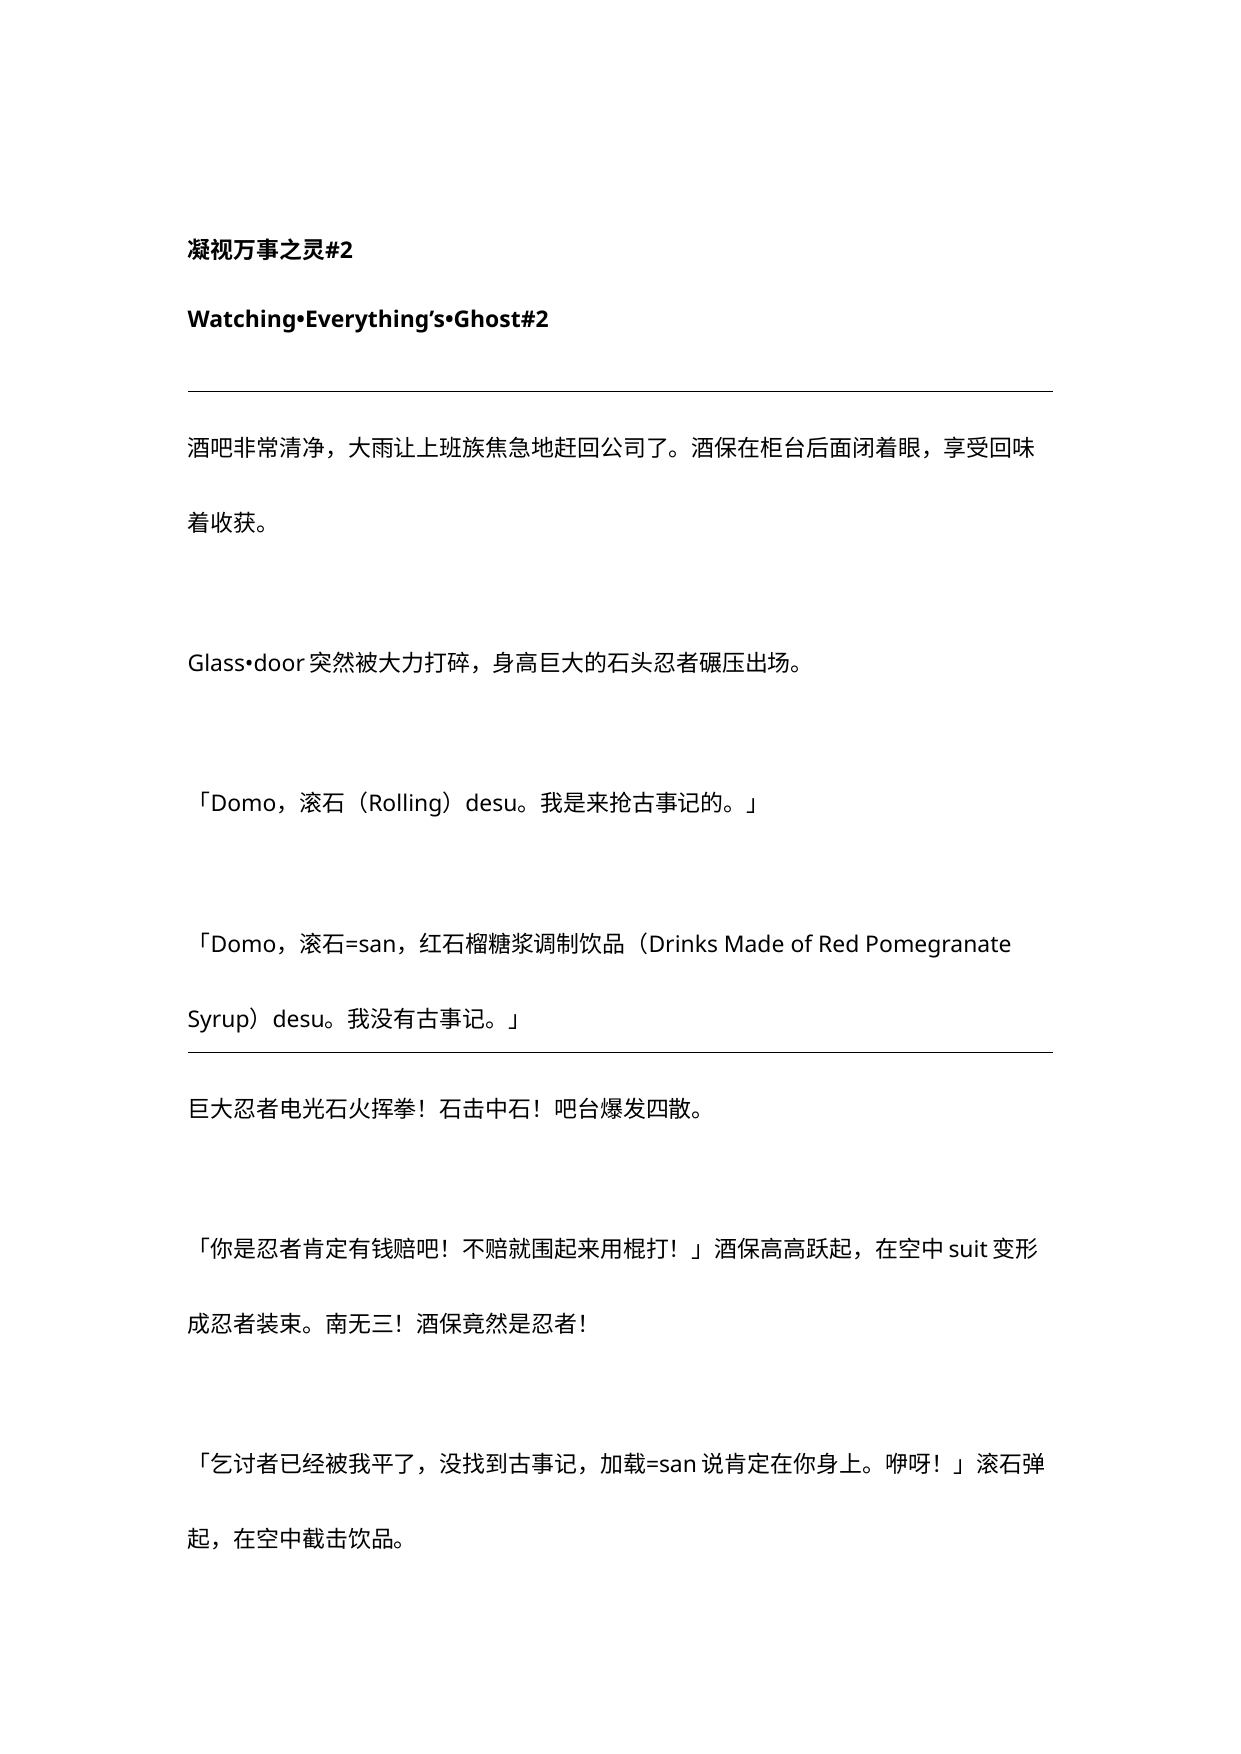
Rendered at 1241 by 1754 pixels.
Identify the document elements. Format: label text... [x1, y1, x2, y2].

text 酒吧非常清净，大雨让上班族焦急地赶回公司了。酒保在柜台后面闭着眼，享受回味着收获。 [187, 414, 1053, 553]
text 「乞讨者已经被我平了，没找到古事记，加载=san说肯定在你身上。咿呀！」滚石弹起，在空中截击饮品。 [187, 1431, 1053, 1570]
text 巨大忍者电光石火挥拳！石击中石！吧台爆发四散。 [187, 1075, 1053, 1140]
text 「Domo，滚石=san，红石榴糖浆调制饮品（Drinks Made of Red Pomegranate Syrup）desu。我没有古事记。」 [187, 910, 1053, 1053]
text 凝视万事之灵#2 [187, 216, 1053, 281]
text Watching•Everything’s•Ghost#2 [187, 302, 1053, 335]
text 「Domo，滚石（Rolling）desu。我是来抢古事记的。」 [187, 769, 1053, 834]
text Glass•door突然被大力打碎，身高巨大的石头忍者碾压出场。 [187, 629, 1053, 694]
text 「你是忍者肯定有钱赔吧！不赔就围起来用棍打！」酒保高高跃起，在空中suit变形成忍者装束。南无三！酒保竟然是忍者！ [187, 1215, 1053, 1355]
